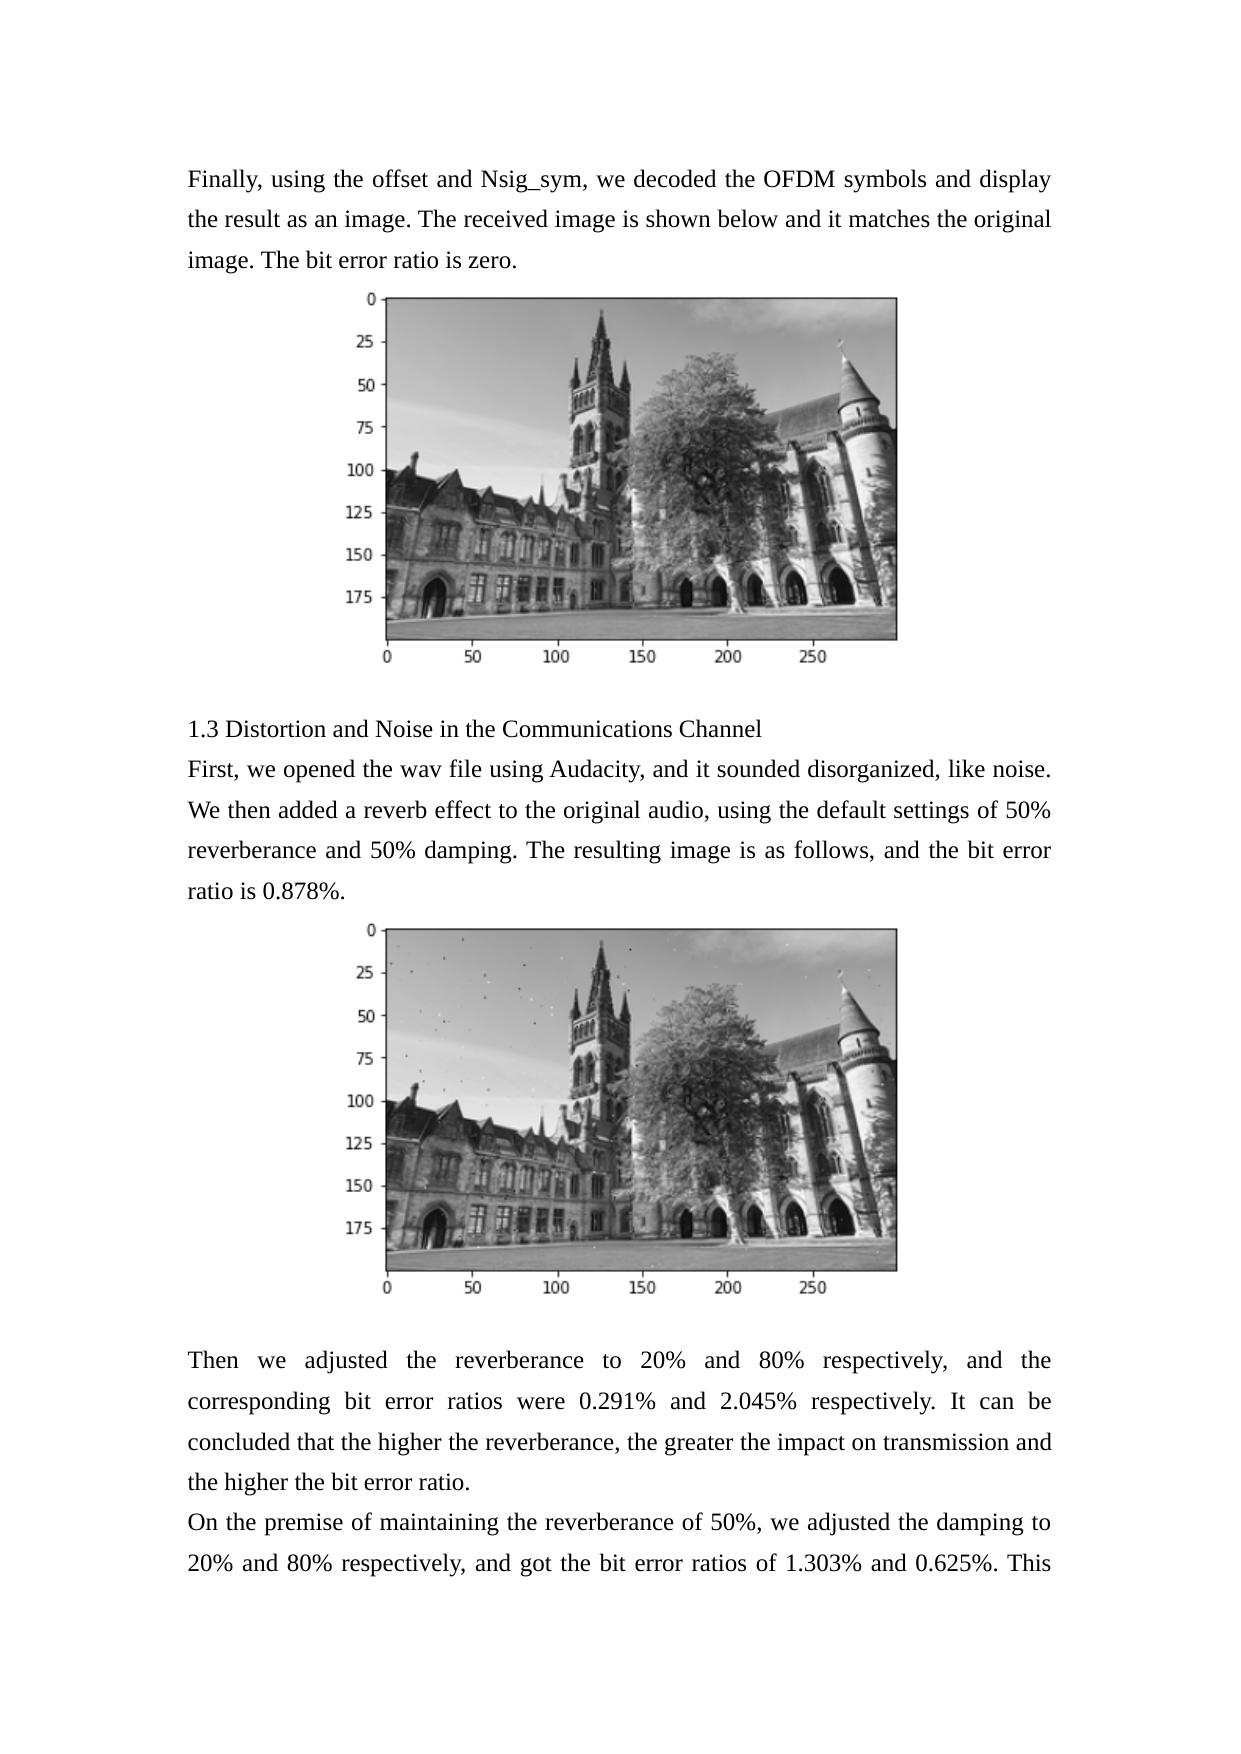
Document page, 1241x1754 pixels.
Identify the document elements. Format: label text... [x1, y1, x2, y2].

text Then we adjusted the reverberance to 20% and 80% respectively, and the corresponding bit error ratios were 0.291% and 2.045% respectively. It can be concluded that the higher the reverberance, the greater the impact on transmission and the higher the bit error ratio. [187, 1343, 1053, 1498]
text 1.3 Distortion and Noise in the Communications Channel [187, 713, 1053, 745]
text First, we opened the wav file using Audacity, and it sounded disorganized, like noise. We then added a reverb effect to the original audio, using the default settings of 50% reverberance and 50% damping. The resulting image is as follows, and the bit error ratio is 0.878%. [187, 752, 1053, 907]
picture [334, 913, 907, 1308]
text Finally, using the offset and Nsig_sym, we decoded the OFDM symbols and display the result as an image. The received image is shown below and it matches the original image. The bit error ratio is zero. [187, 162, 1053, 276]
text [187, 1505, 1053, 1578]
picture [334, 282, 907, 677]
